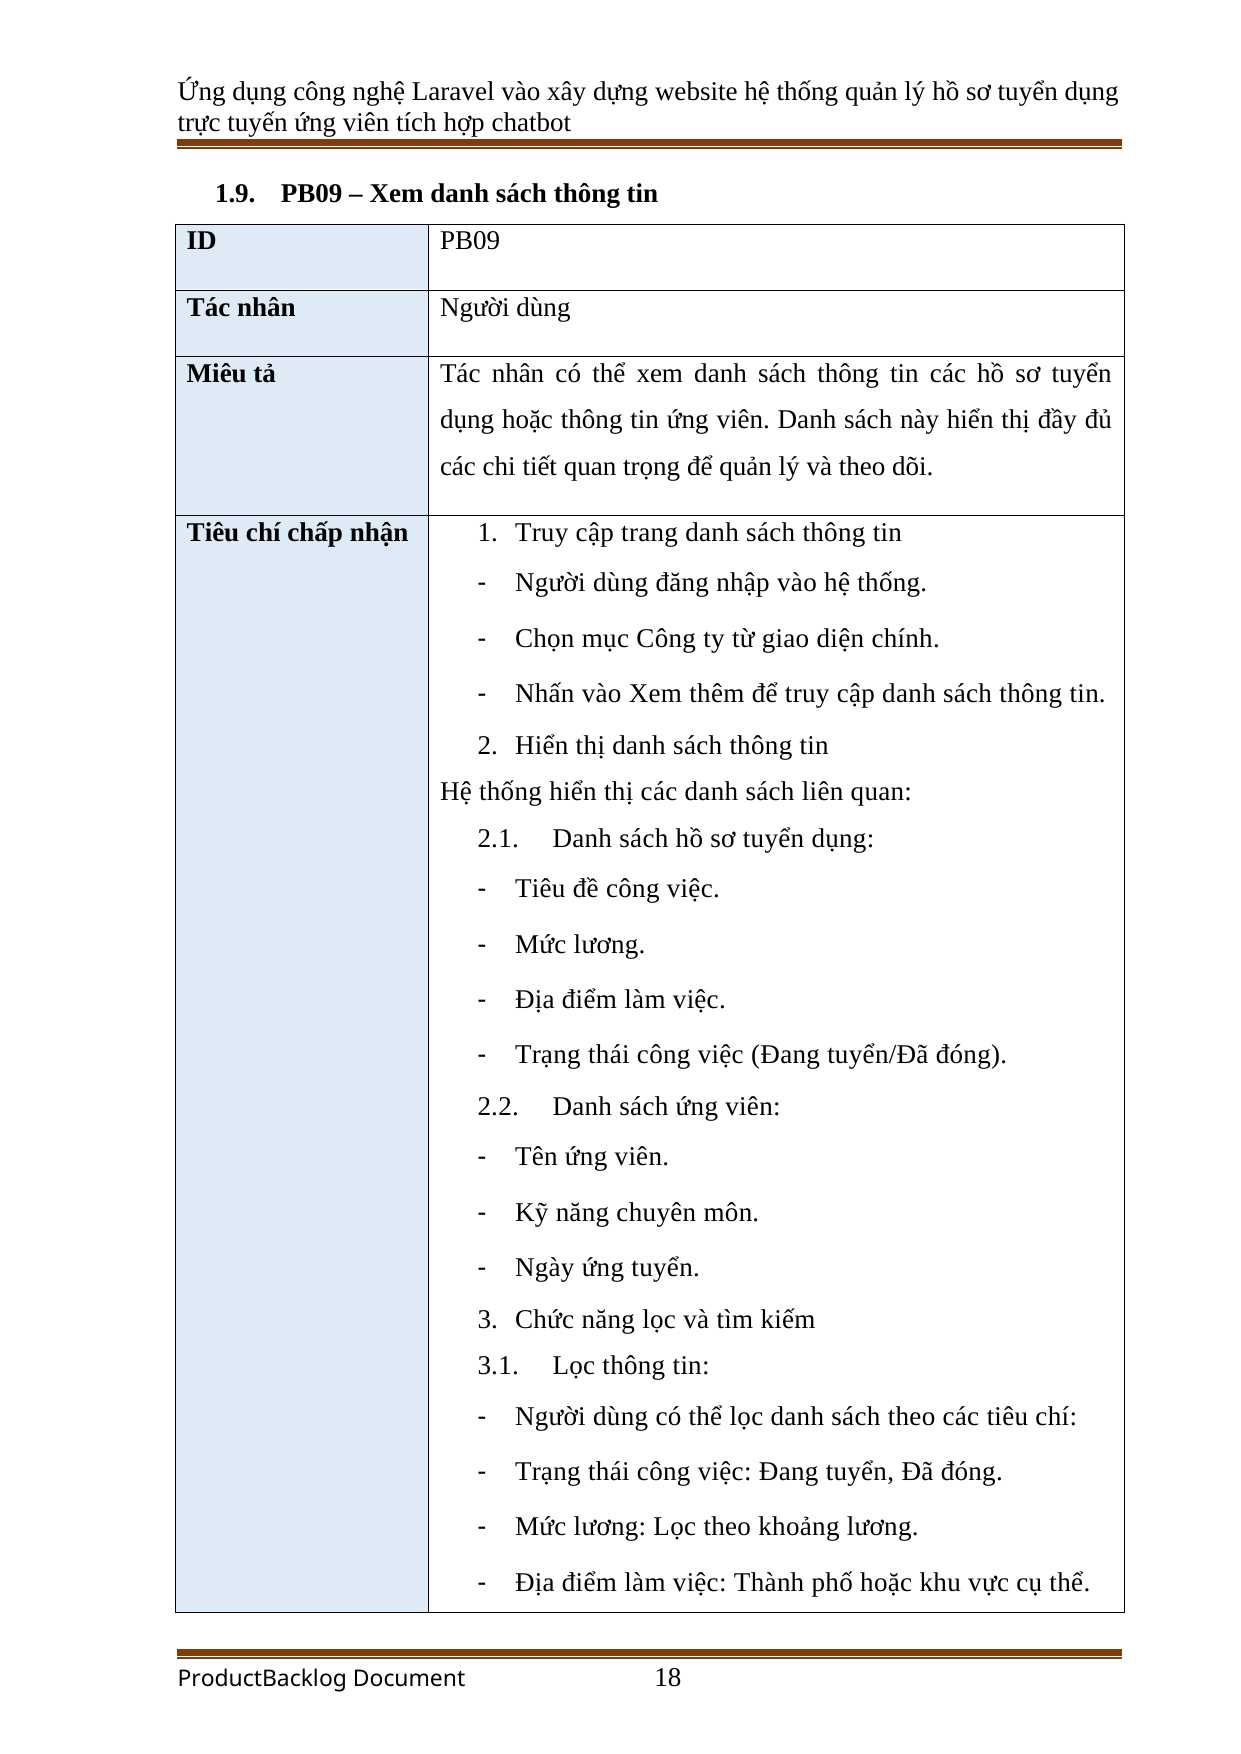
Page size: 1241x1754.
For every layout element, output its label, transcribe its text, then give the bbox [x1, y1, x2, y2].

table_cell Miêu tả [176, 357, 428, 515]
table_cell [429, 516, 1124, 1612]
table_cell Người dùng [429, 291, 1124, 356]
table_cell Tiêu chí chấp nhận [176, 516, 428, 1612]
table_cell Tác nhân có thể xem danh sách thông tin các hồ sơ tuyển dụng hoặc thông tin ứng viên. Danh sách này hiển thị đầy đủ các chi tiết quan trọng để quản lý và theo dõi. [429, 357, 1124, 515]
table_cell Tác nhân [176, 291, 428, 356]
table_header PB09 [429, 225, 1124, 289]
list PB09 – Xem danh sách thông tin [215, 177, 1122, 208]
table_header ID [176, 225, 428, 289]
